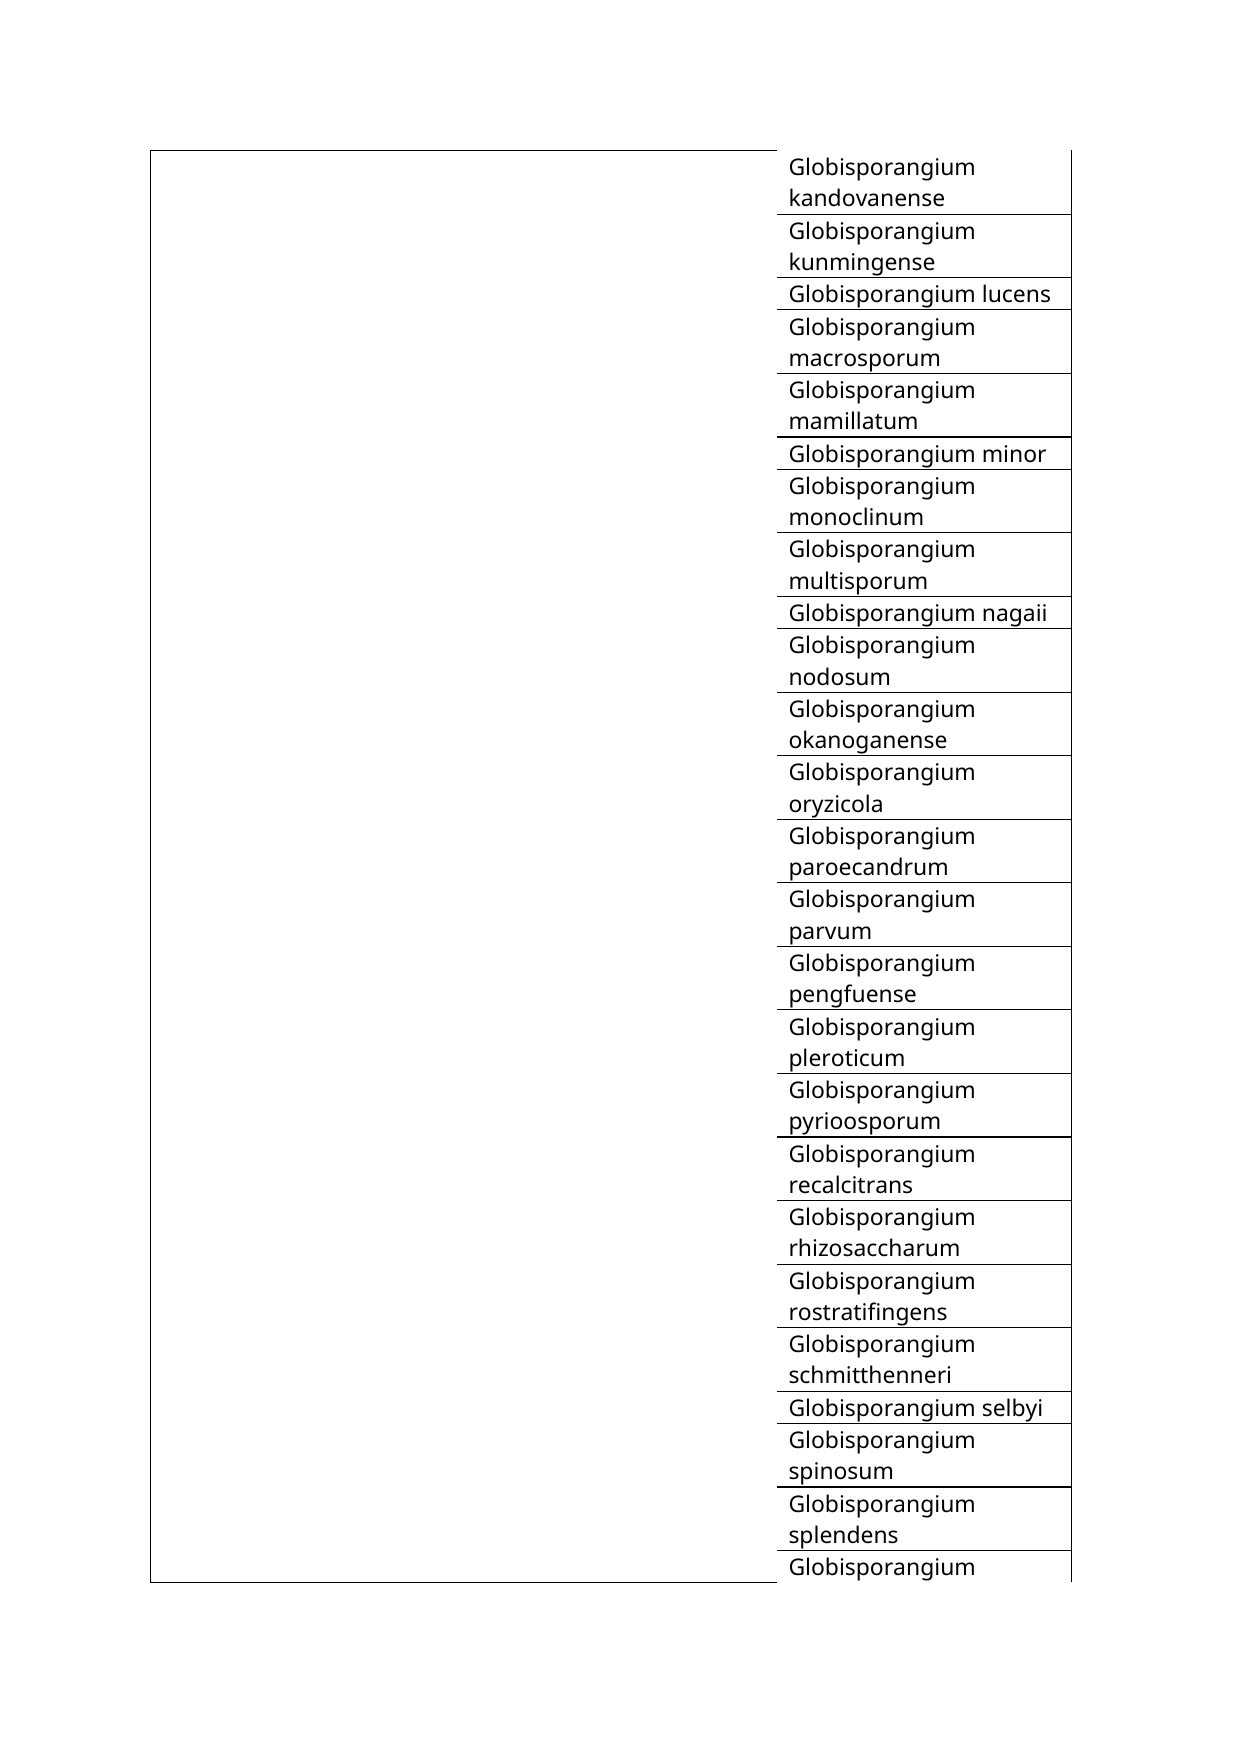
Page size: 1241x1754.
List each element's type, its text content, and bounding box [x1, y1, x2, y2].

table_cell Globisporangium monoclinum [777, 470, 1071, 532]
table_cell Globisporangium lucens [777, 278, 1071, 309]
table_cell Globisporangium oryzicola [777, 756, 1071, 819]
table_cell Globisporangium parvum [777, 883, 1071, 946]
table_cell Globisporangium splendens [777, 1488, 1071, 1550]
table_cell Globisporangium macrosporum [777, 310, 1071, 373]
table_cell Globisporangium pyrioosporum [777, 1074, 1071, 1136]
table_cell Globisporangium multisporum [777, 533, 1071, 596]
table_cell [777, 1551, 1071, 1582]
table_cell Globisporangium schmitthenneri [777, 1328, 1071, 1391]
table_cell Globisporangium pengfuense [777, 947, 1071, 1009]
table_cell Globisporangium selbyi [777, 1392, 1071, 1423]
table_cell Globisporangium pleroticum [777, 1010, 1071, 1073]
table_cell Globisporangium kunmingense [777, 215, 1071, 277]
table_cell Globisporangium rostratifingens [777, 1265, 1071, 1327]
table_cell Globisporangium nodosum [777, 629, 1071, 692]
table_cell Globisporangium minor [777, 438, 1071, 469]
table_cell Globisporangium recalcitrans [777, 1138, 1071, 1200]
table_cell Globisporangium rhizosaccharum [777, 1201, 1071, 1263]
table_cell Globisporangium nagaii [777, 597, 1071, 628]
table_cell Globisporangium kandovanense [777, 150, 1071, 213]
table_cell Globisporangium spinosum [777, 1424, 1071, 1486]
table_cell Globisporangium okanoganense [777, 693, 1071, 755]
table_cell Globisporangium mamillatum [777, 374, 1071, 436]
table_cell Globisporangium paroecandrum [777, 820, 1071, 882]
